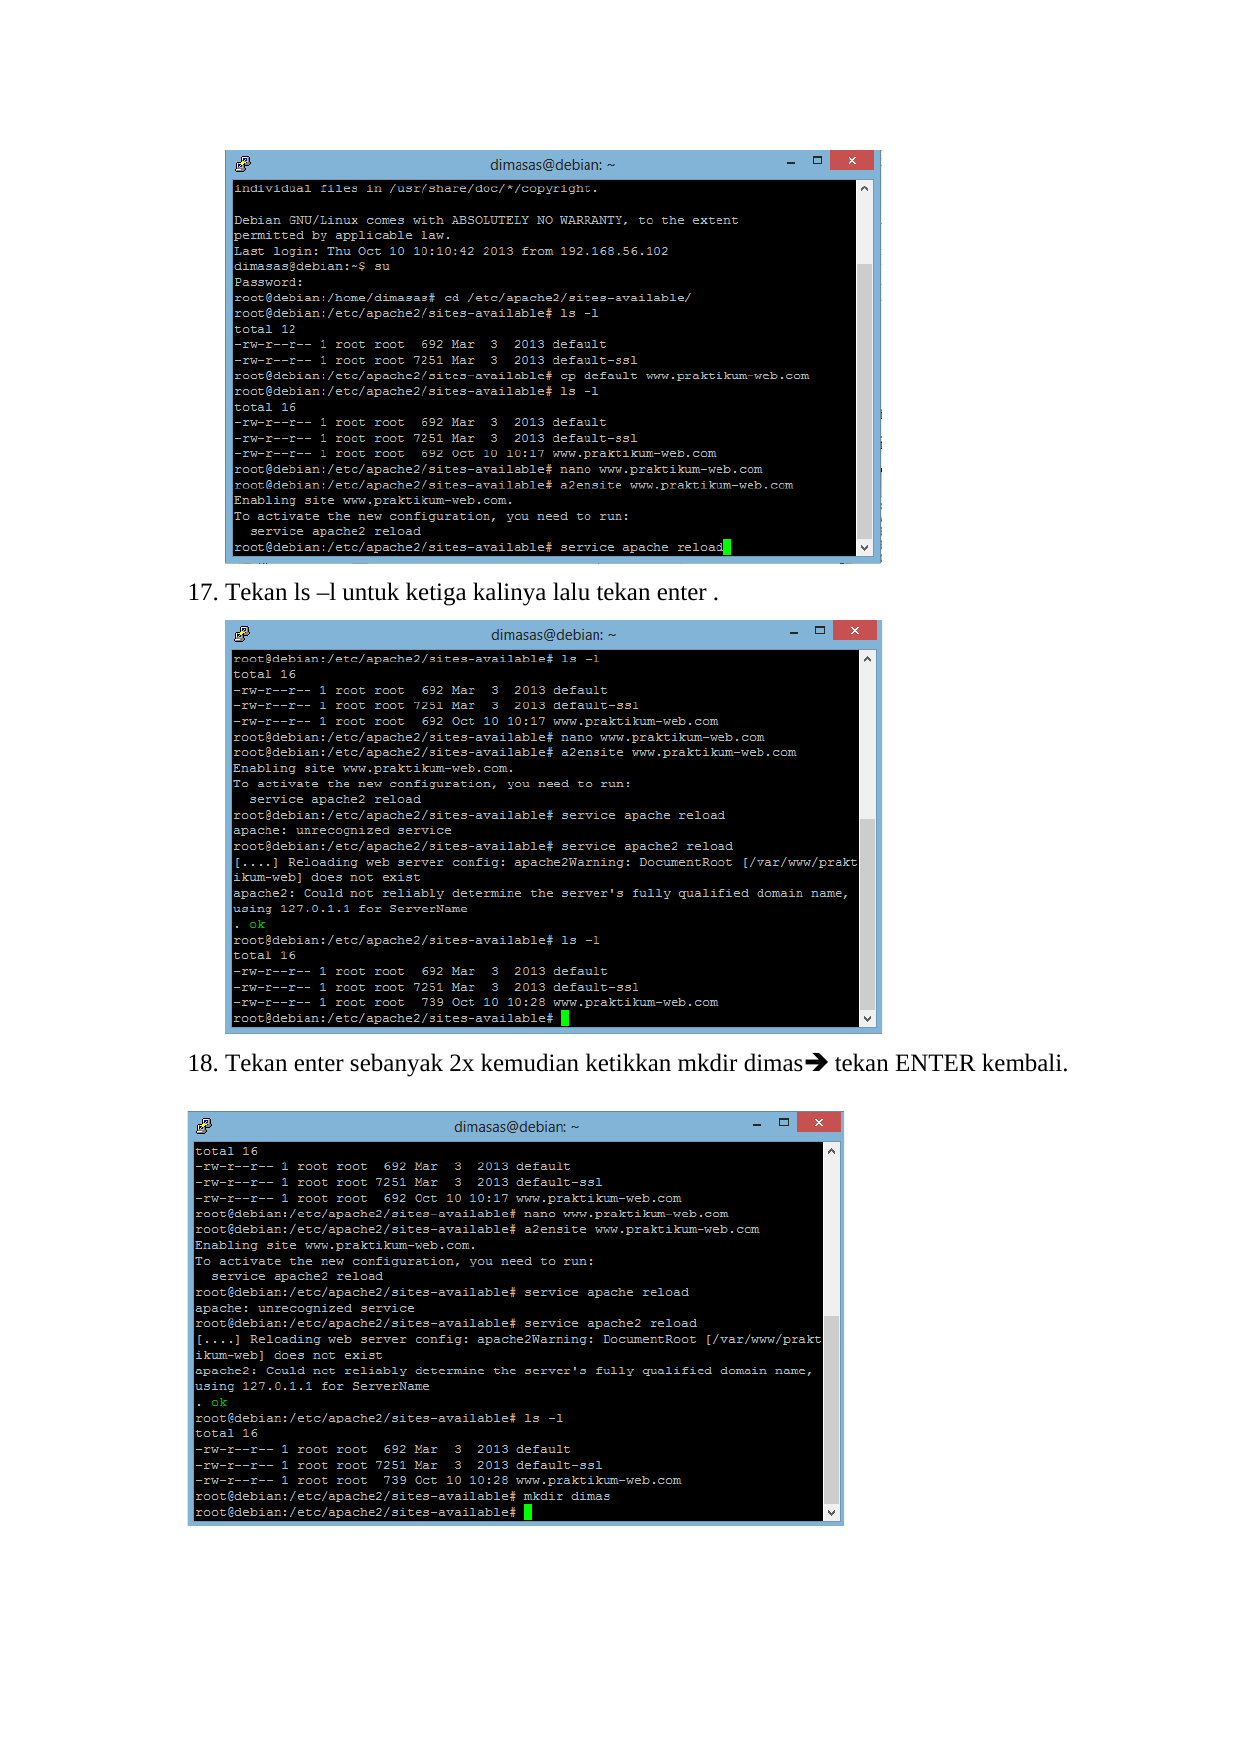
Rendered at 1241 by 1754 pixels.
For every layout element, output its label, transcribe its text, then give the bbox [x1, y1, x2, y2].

list Tekan enter sebanyak 2x kemudian ketikkan mkdir dimas tekan ENTER kembali. [187, 1048, 1090, 1077]
list Tekan ls –l untuk ketiga kalinya lalu tekan enter . [187, 577, 1090, 606]
picture [225, 620, 883, 1034]
picture [187, 1111, 845, 1526]
picture [225, 150, 882, 564]
